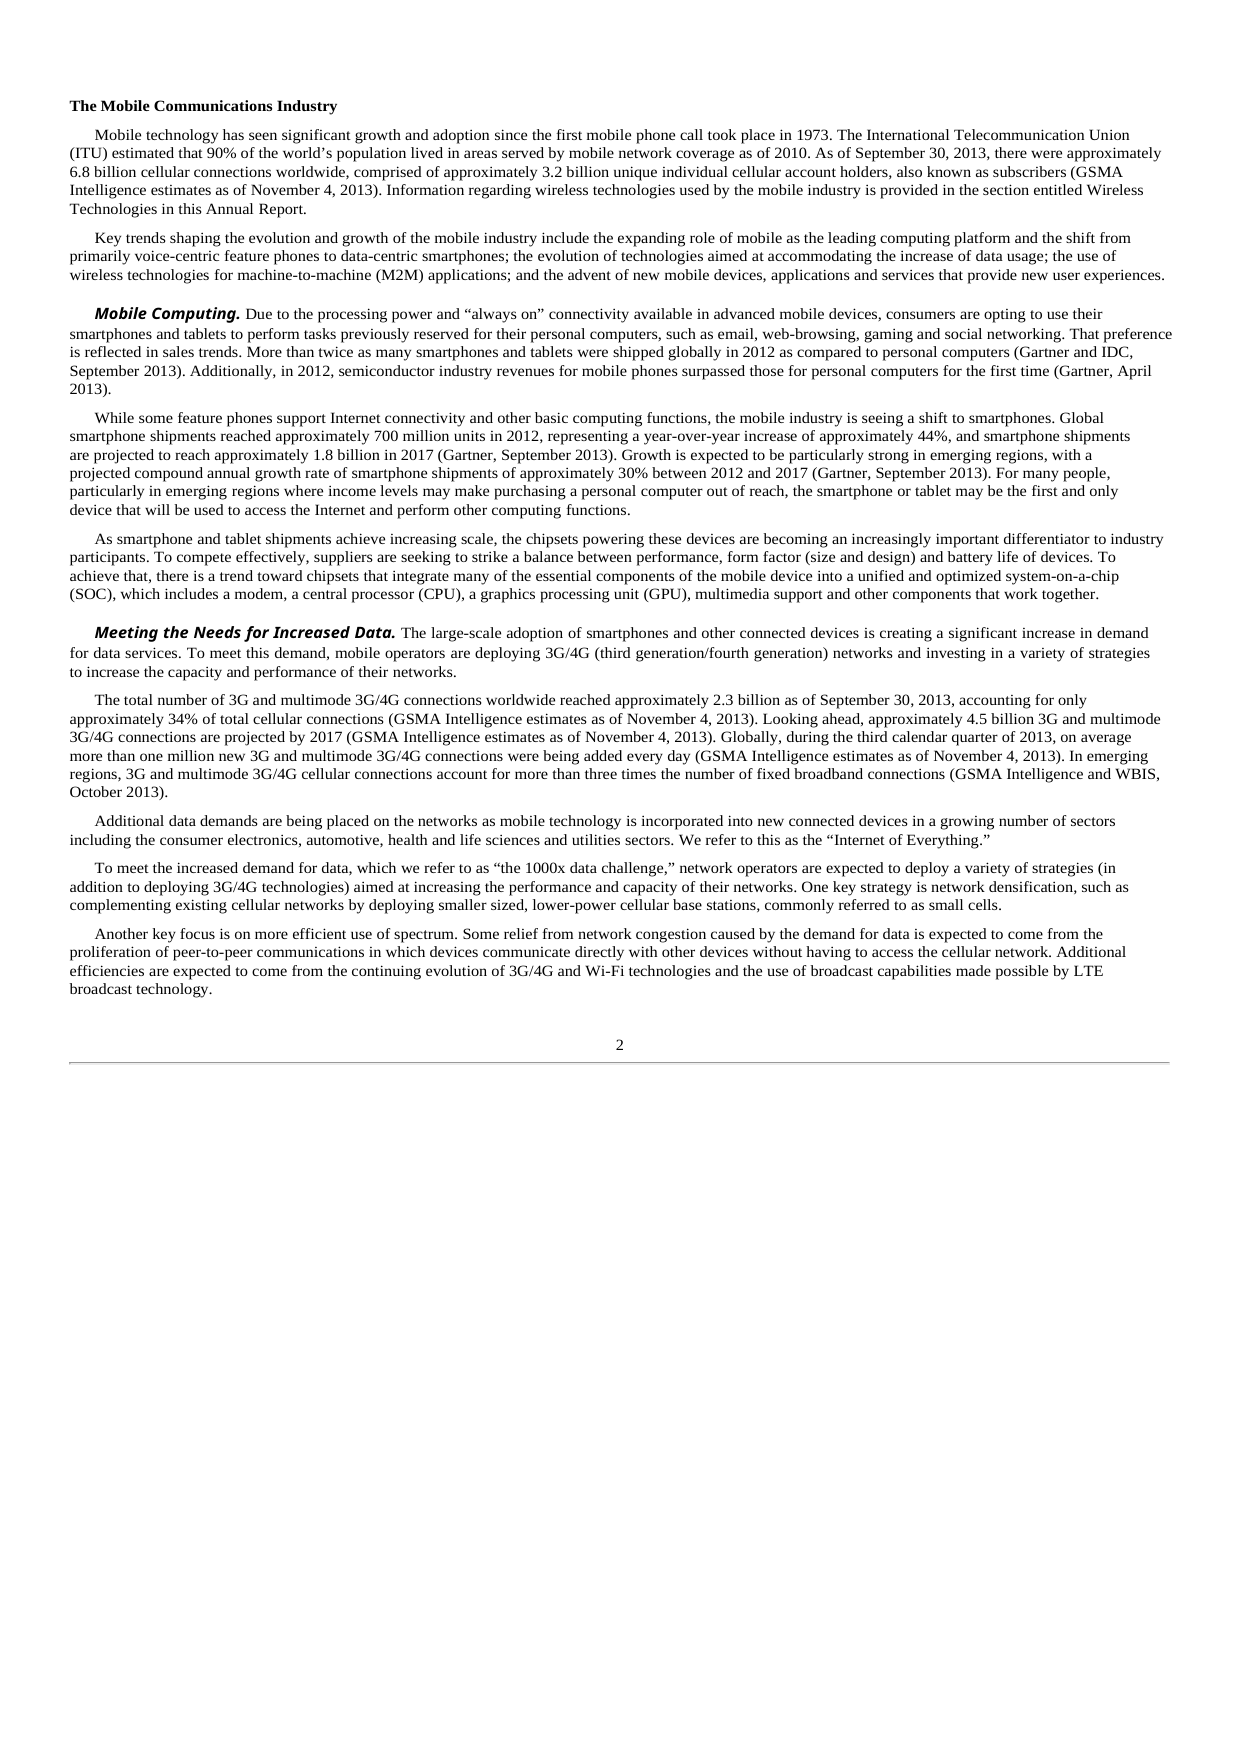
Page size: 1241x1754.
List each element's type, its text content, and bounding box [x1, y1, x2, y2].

text Additional data demands are being placed on the networks as mobile technology is incorporated into new connected devices in a growing number of sectors including the consumer electronics, automotive, health and life sciences and utilities sectors. We refer to this as the “Internet of Everything.” [69, 812, 1149, 848]
text Another key focus is on more efficient use of spectrum. Some relief from network congestion caused by the demand for data is expected to come from the proliferation of peer-to-peer communications in which devices communicate directly with other devices without having to access the cellular network. Additional efficiencies are expected to come from the continuing evolution of 3G/4G and Wi-Fi technologies and the use of broadcast capabilities made possible by LTE broadcast technology. [69, 925, 1167, 998]
text 2 [58, 1036, 1181, 1054]
text Mobile Computing. Due to the processing power and “always on” connectivity available in advanced mobile devices, consumers are opting to use their smartphones and tablets to perform tasks previously reserved for their personal computers, such as email, web-browsing, gaming and social networking. That preference is reflected in sales trends. More than twice as many smartphones and tablets were shipped globally in 2012 as compared to personal computers (Gartner and IDC, September 2013). Additionally, in 2012, semiconductor industry revenues for mobile phones surpassed those for personal computers for the first time (Gartner, April 2013). [69, 303, 1174, 398]
text While some feature phones support Internet connectivity and other basic computing functions, the mobile industry is seeing a shift to smartphones. Global smartphone shipments reached approximately 700 million units in 2012, representing a year-over-year increase of approximately 44%, and smartphone shipments are projected to reach approximately 1.8 billion in 2017 (Gartner, September 2013). Growth is expected to be particularly strong in emerging regions, with a projected compound annual growth rate of smartphone shipments of approximately 30% between 2012 and 2017 (Gartner, September 2013). For many people, particularly in emerging regions where income levels may make purchasing a personal computer out of reach, the smartphone or tablet may be the first and only device that will be used to access the Internet and perform other computing functions. [69, 408, 1149, 519]
text The total number of 3G and multimode 3G/4G connections worldwide reached approximately 2.3 billion as of September 30, 2013, accounting for only approximately 34% of total cellular connections (GSMA Intelligence estimates as of November 4, 2013). Looking ahead, approximately 4.5 billion 3G and multimode 3G/4G connections are projected by 2017 (GSMA Intelligence estimates as of November 4, 2013). Globally, during the third calendar quarter of 2013, on average more than one million new 3G and multimode 3G/4G connections were being added every day (GSMA Intelligence estimates as of November 4, 2013). In emerging regions, 3G and multimode 3G/4G cellular connections account for more than three times the number of fixed broadband connections (GSMA Intelligence and WBIS, October 2013). [69, 691, 1167, 801]
text Mobile technology has seen significant growth and adoption since the first mobile phone call took place in 1973. The International Telecommunication Union (ITU) estimated that 90% of the world’s population lived in areas served by mobile network coverage as of 2010. As of September 30, 2013, there were approximately 6.8 billion cellular connections worldwide, comprised of approximately 3.2 billion unique individual cellular account holders, also known as subscribers (GSMA Intelligence estimates as of November 4, 2013). Information regarding wireless technologies used by the mobile industry is provided in the section entitled Wireless Technologies in this Annual Report. [69, 126, 1167, 218]
text Meeting the Needs for Increased Data. The large-scale adoption of smartphones and other connected devices is creating a significant increase in demand for data services. To meet this demand, mobile operators are deploying 3G/4G (third generation/fourth generation) networks and investing in a variety of strategies to increase the capacity and performance of their networks. [69, 622, 1150, 680]
text To meet the increased demand for data, which we refer to as “the 1000x data challenge,” network operators are expected to deploy a variety of strategies (in addition to deploying 3G/4G technologies) aimed at increasing the performance and capacity of their networks. One key strategy is network densification, such as complementing existing cellular networks by deploying smaller sized, lower-power cellular base stations, commonly referred to as small cells. [69, 859, 1167, 914]
text As smartphone and tablet shipments achieve increasing scale, the chipsets powering these devices are becoming an increasingly important differentiator to industry participants. To compete effectively, suppliers are seeking to strike a balance between performance, form factor (size and design) and battery life of devices. To achieve that, there is a trend toward chipsets that integrate many of the essential components of the mobile device into a unified and optimized system-on-a-chip (SOC), which includes a modem, a central processor (CPU), a graphics processing unit (GPU), multimedia support and other components that work together. [69, 529, 1167, 603]
text Key trends shaping the evolution and growth of the mobile industry include the expanding role of mobile as the leading computing platform and the shift from primarily voice-centric feature phones to data-centric smartphones; the evolution of technologies aimed at accommodating the increase of data usage; the use of wireless technologies for machine-to-machine (M2M) applications; and the advent of new mobile devices, applications and services that provide new user experiences. [69, 228, 1167, 283]
subtitle The Mobile Communications Industry [69, 97, 1186, 115]
